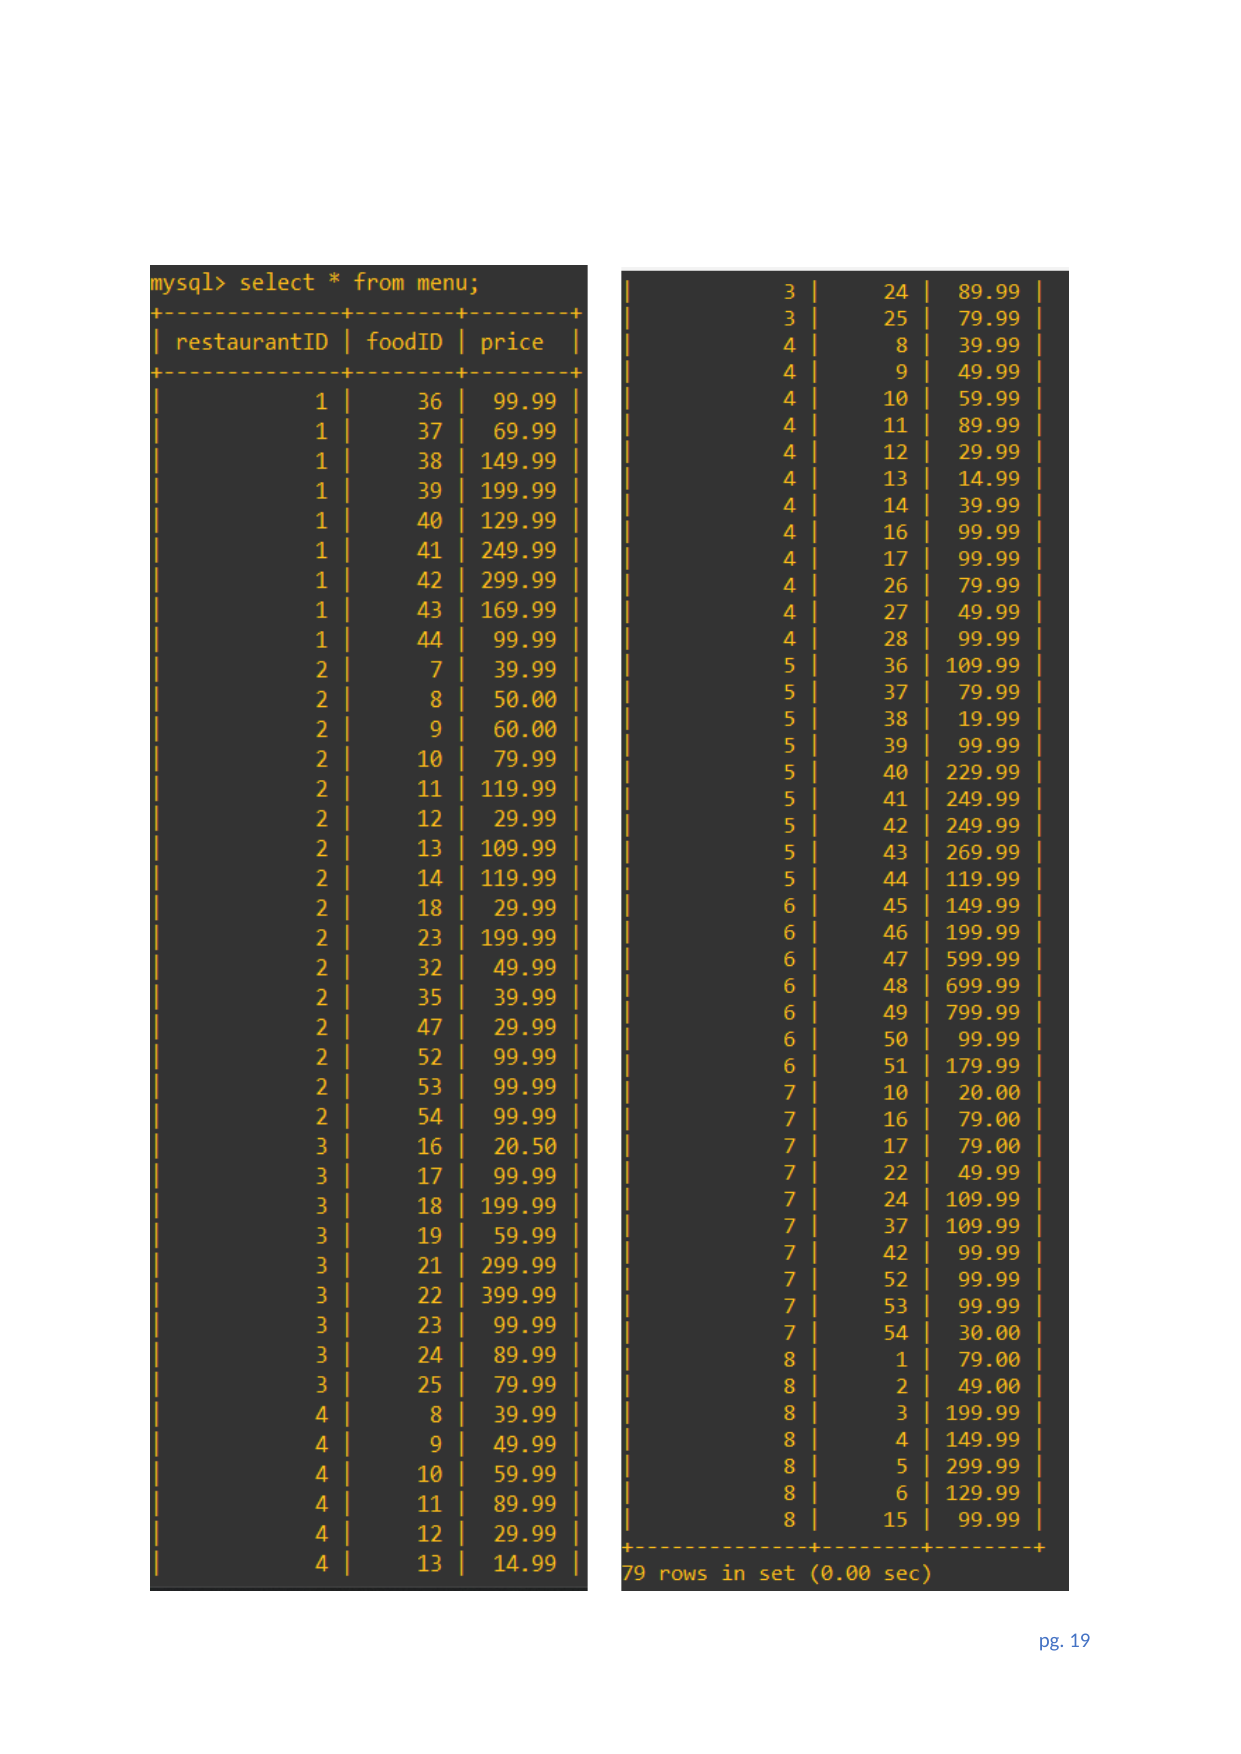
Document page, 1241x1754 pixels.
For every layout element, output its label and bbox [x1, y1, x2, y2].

picture [150, 265, 588, 1591]
picture [621, 267, 1069, 1591]
